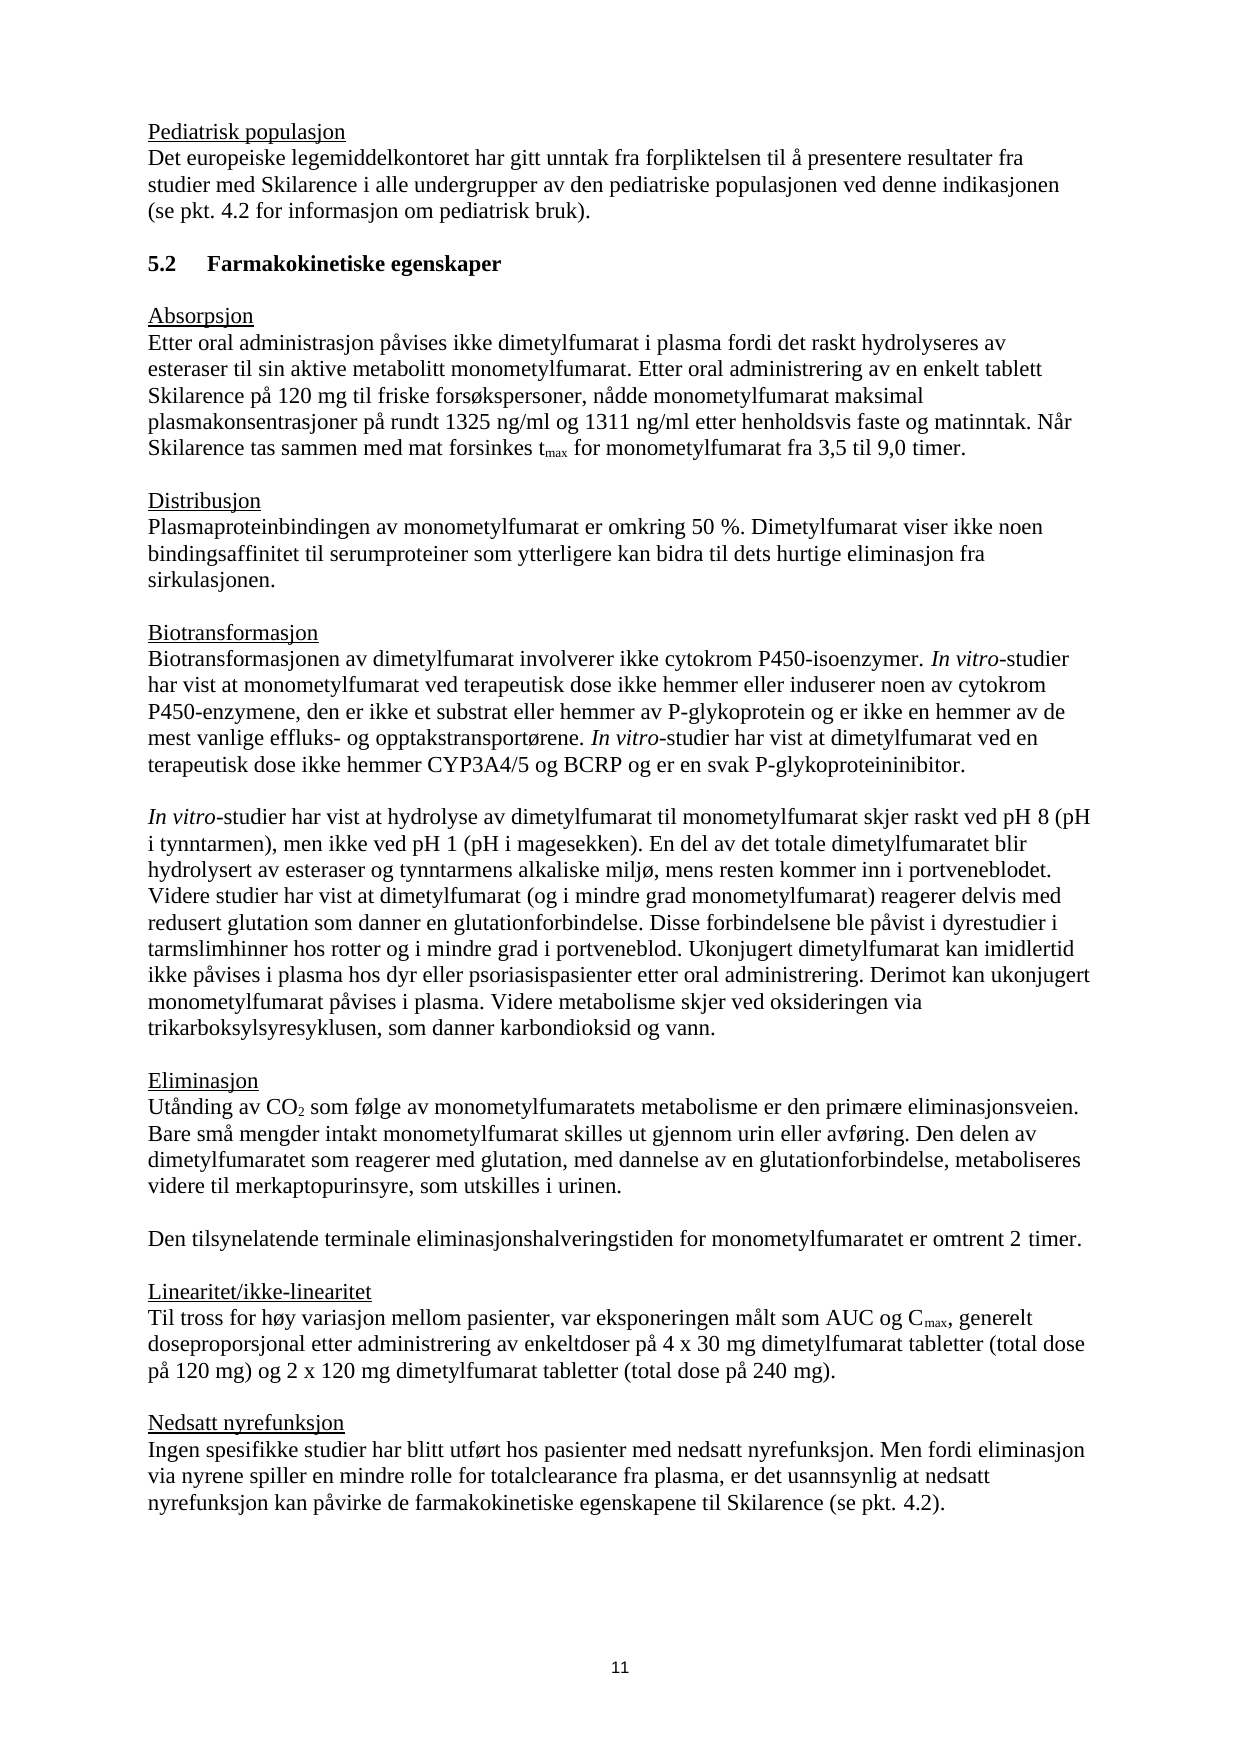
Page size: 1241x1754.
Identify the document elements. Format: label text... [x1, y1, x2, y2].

text Det europeiske legemiddelkontoret har gitt unntak fra forpliktelsen til å presentere resultater fra studier med Skilarence i alle undergrupper av den pediatriske populasjonen ved denne indikasjonen (se pkt. 4.2 for informasjon om pediatrisk bruk). [148, 144, 1092, 223]
text Linearitet/ikke-linearitet [148, 1278, 1092, 1304]
text Distribusjon [148, 487, 1092, 513]
text Biotransformasjon [148, 619, 1092, 645]
text Ingen spesifikke studier har blitt utført hos pasienter med nedsatt nyrefunksjon. Men fordi eliminasjon via nyrene spiller en mindre rolle for totalclearance fra plasma, er det usannsynlig at nedsatt nyrefunksjon kan påvirke de farmakokinetiske egenskapene til Skilarence (se pkt. 4.2). [148, 1436, 1092, 1515]
text Utånding av CO2 som følge av monometylfumaratets metabolisme er den primære eliminasjonsveien. Bare små mengder intakt monometylfumarat skilles ut gjennom urin eller avføring. Den delen av dimetylfumaratet som reagerer med glutation, med dannelse av en glutationforbindelse, metaboliseres videre til merkaptopurinsyre, som utskilles i urinen. [148, 1093, 1092, 1199]
text Eliminasjon [148, 1067, 1092, 1093]
text Plasmaproteinbindingen av monometylfumarat er omkring 50 %. Dimetylfumarat viser ikke noen bindingsaffinitet til serumproteiner som ytterligere kan bidra til dets hurtige eliminasjon fra sirkulasjonen. [148, 513, 1092, 592]
text Den tilsynelatende terminale eliminasjonshalveringstiden for monometylfumaratet er omtrent 2 timer. [148, 1225, 1092, 1251]
text Nedsatt nyrefunksjon [148, 1409, 1092, 1436]
text Biotransformasjonen av dimetylfumarat involverer ikke cytokrom P450-isoenzymer. In vitro-studier har vist at monometylfumarat ved terapeutisk dose ikke hemmer eller induserer noen av cytokrom P450-enzymene, den er ikke et substrat eller hemmer av P-glykoprotein og er ikke en hemmer av de mest vanlige effluks- og opptakstransportørene. In vitro-studier har vist at dimetylfumarat ved en terapeutisk dose ikke hemmer CYP3A4/5 og BCRP og er en svak P-glykoproteininibitor. [148, 645, 1092, 777]
text Pediatrisk populasjon [148, 118, 1092, 144]
text Til tross for høy variasjon mellom pasienter, var eksponeringen målt som AUC og Cmax, generelt doseproporsjonal etter administrering av enkeltdoser på 4 x 30 mg dimetylfumarat tabletter (total dose på 120 mg) og 2 x 120 mg dimetylfumarat tabletter (total dose på 240 mg). [148, 1304, 1092, 1383]
text Absorpsjon [148, 303, 1092, 329]
text 5.2 Farmakokinetiske egenskaper [148, 250, 1092, 276]
text In vitro-studier har vist at hydrolyse av dimetylfumarat til monometylfumarat skjer raskt ved pH 8 (pH i tynntarmen), men ikke ved pH 1 (pH i magesekken). En del av det totale dimetylfumaratet blir hydrolysert av esteraser og tynntarmens alkaliske miljø, mens resten kommer inn i portveneblodet. Videre studier har vist at dimetylfumarat (og i mindre grad monometylfumarat) reagerer delvis med redusert glutation som danner en glutationforbindelse. Disse forbindelsene ble påvist i dyrestudier i tarmslimhinner hos rotter og i mindre grad i portveneblod. Ukonjugert dimetylfumarat kan imidlertid ikke påvises i plasma hos dyr eller psoriasispasienter etter oral administrering. Derimot kan ukonjugert monometylfumarat påvises i plasma. Videre metabolisme skjer ved oksideringen via trikarboksylsyresyklusen, som danner karbondioksid og vann. [148, 803, 1092, 1041]
text Etter oral administrasjon påvises ikke dimetylfumarat i plasma fordi det raskt hydrolyseres av esteraser til sin aktive metabolitt monometylfumarat. Etter oral administrering av en enkelt tablett Skilarence på 120 mg til friske forsøkspersoner, nådde monometylfumarat maksimal plasmakonsentrasjoner på rundt 1325 ng/ml og 1311 ng/ml etter henholdsvis faste og matinntak. Når Skilarence tas sammen med mat forsinkes tmax for monometylfumarat fra 3,5 til 9,0 timer. [148, 329, 1092, 461]
